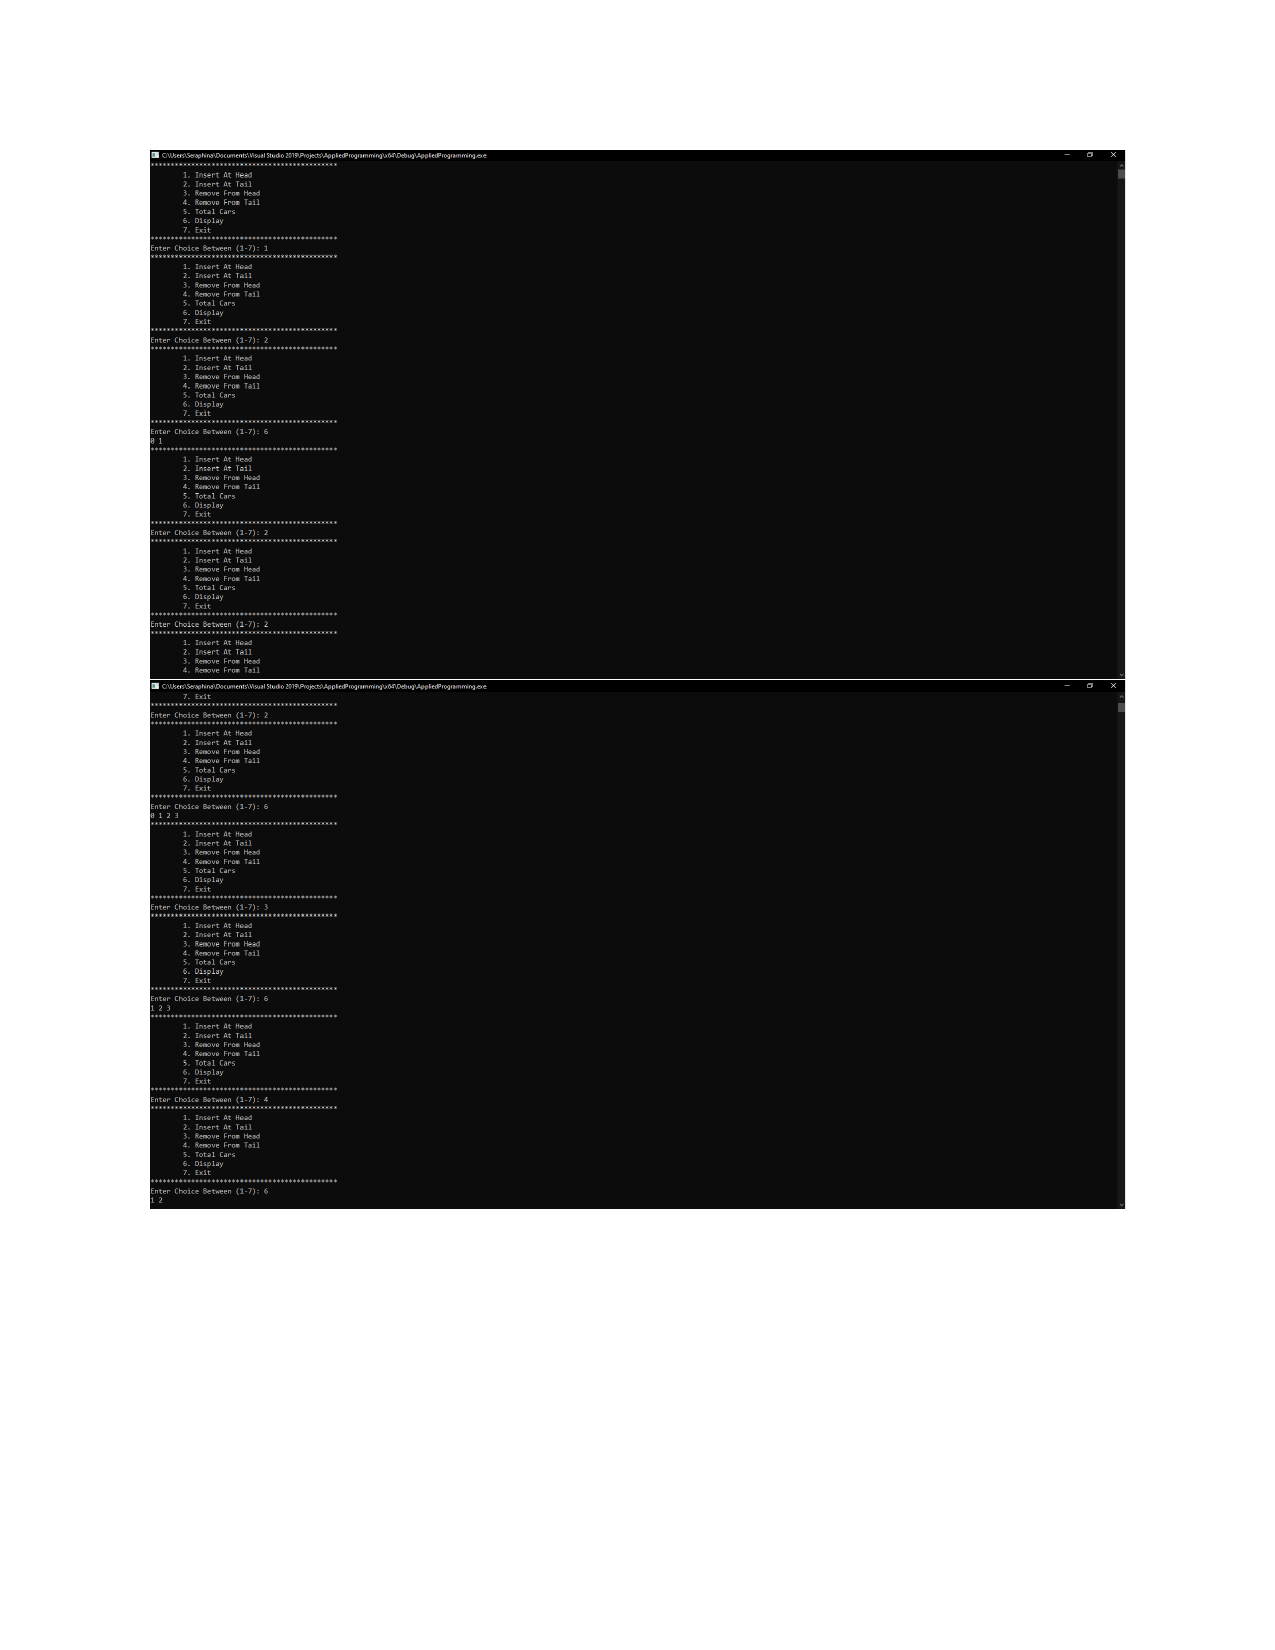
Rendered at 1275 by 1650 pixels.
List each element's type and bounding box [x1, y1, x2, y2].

picture [150, 680, 1125, 1209]
picture [150, 150, 1125, 679]
